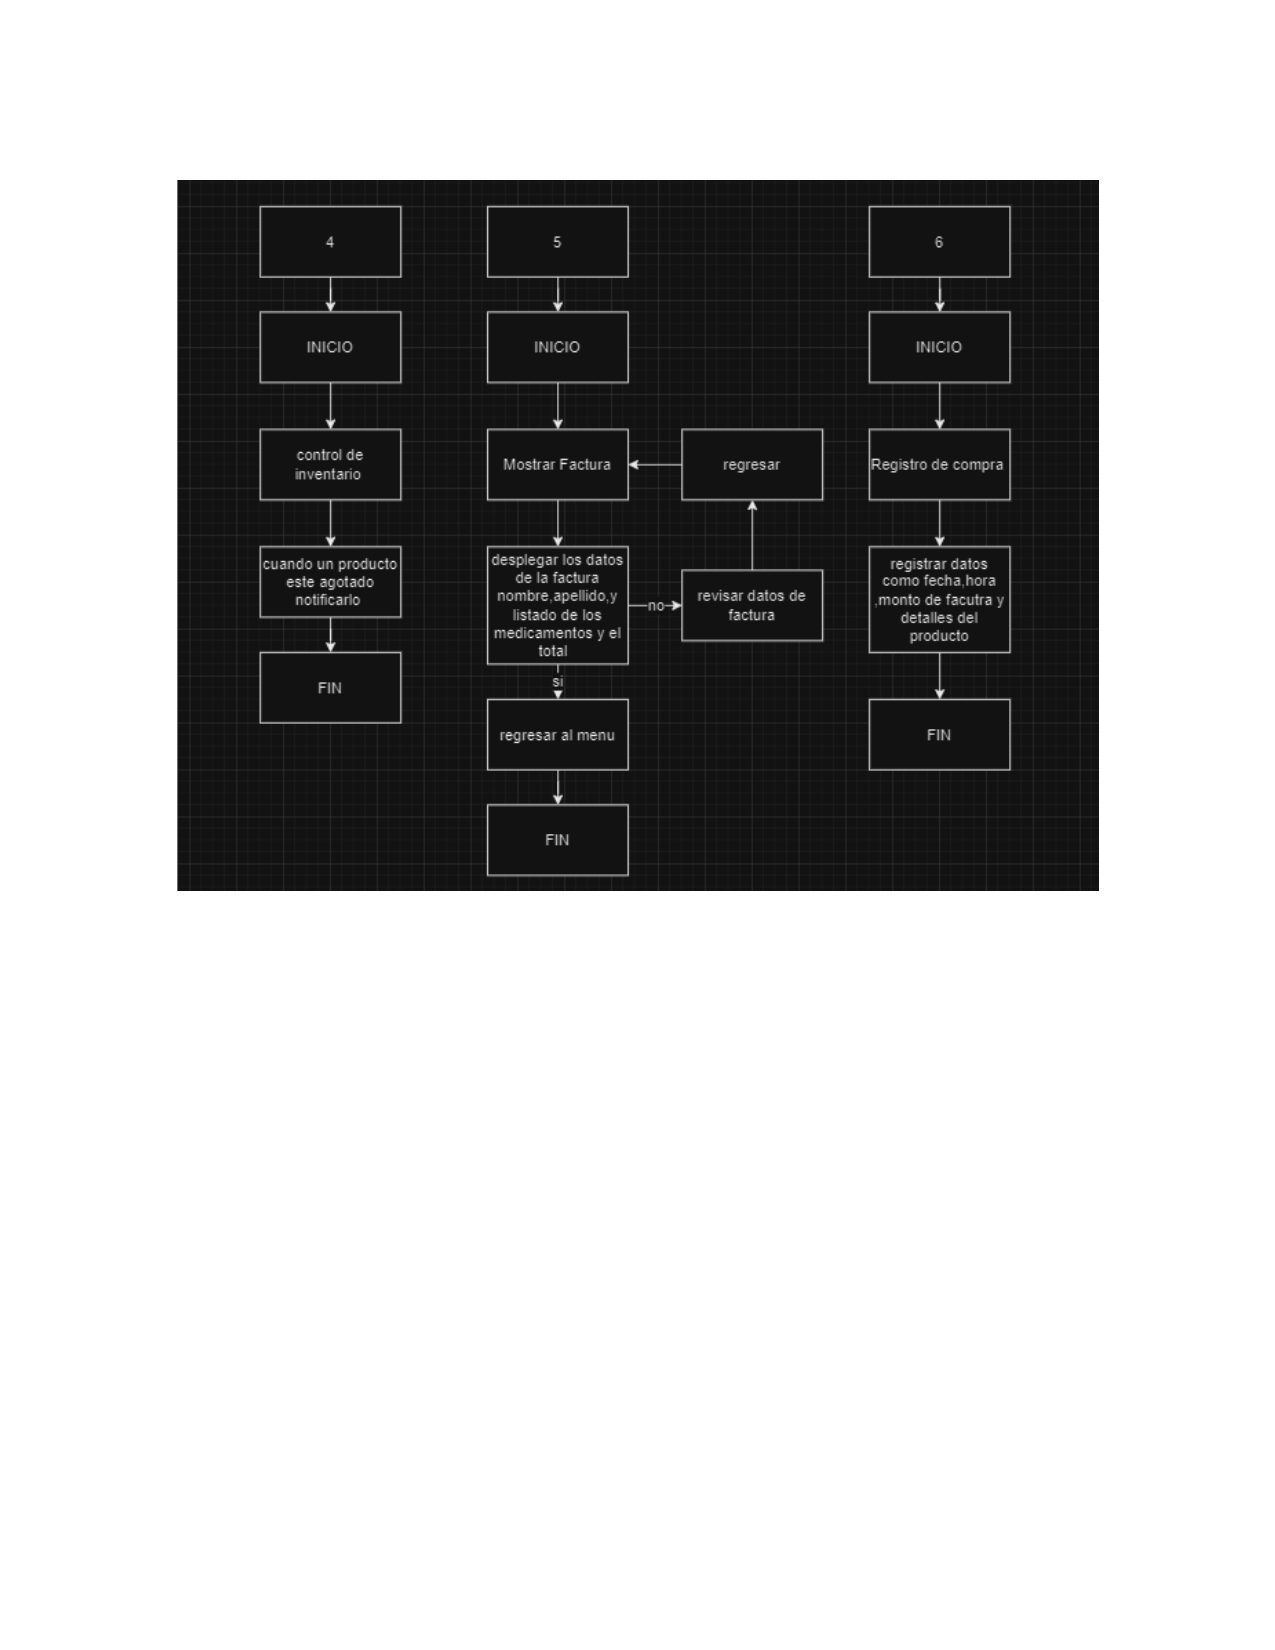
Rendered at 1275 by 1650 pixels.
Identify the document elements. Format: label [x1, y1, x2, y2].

picture [177, 180, 1099, 891]
